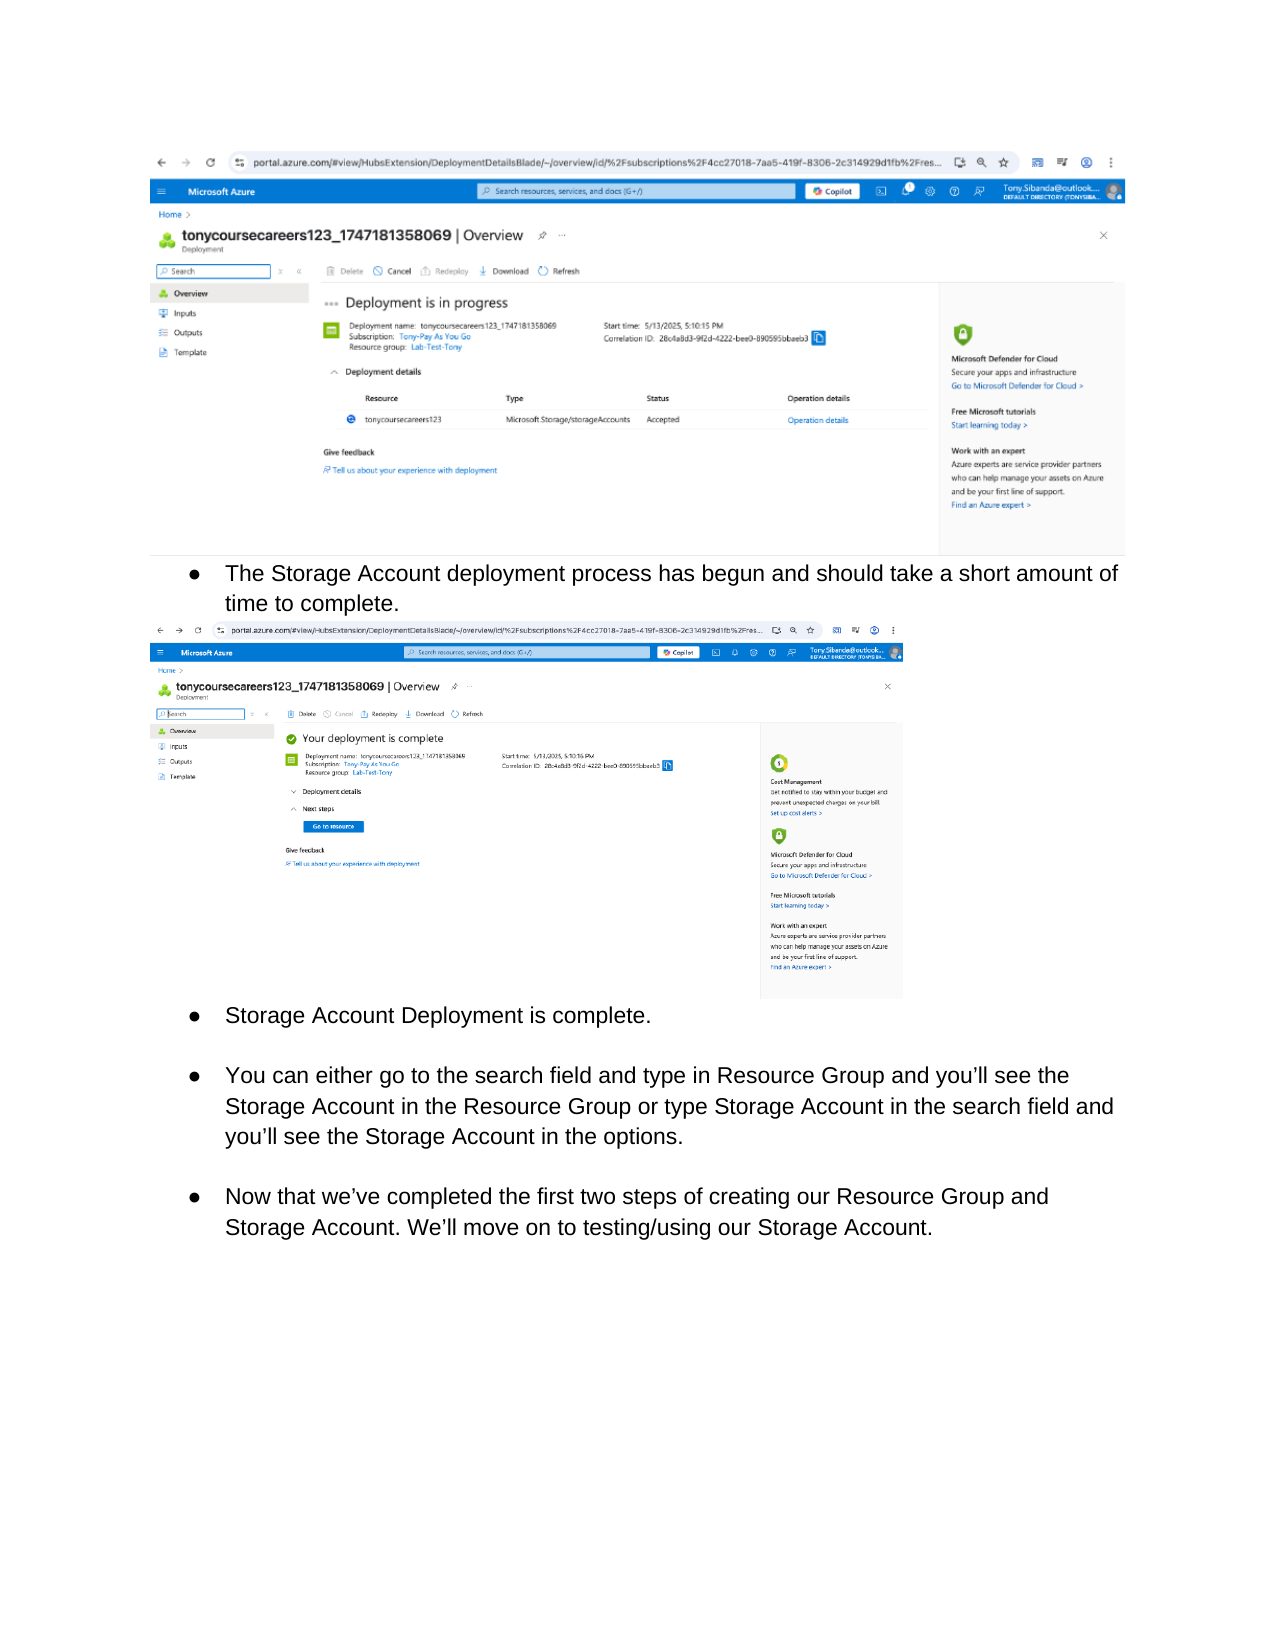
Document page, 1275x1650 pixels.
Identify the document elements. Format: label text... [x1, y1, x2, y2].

list You can either go to the search field and type in Resource Group and you’ll see the Storage Account in the Resource Group or type Storage Account in the search field and you’ll see the Storage Account in the options. [187, 1062, 1125, 1149]
picture [150, 150, 1125, 557]
picture [150, 620, 903, 999]
list Storage Account Deployment is complete. [187, 1002, 1125, 1028]
list The Storage Account deployment process has begun and should take a short amount of time to complete. [187, 560, 1125, 617]
list Now that we’ve completed the first two steps of creating our Resource Group and Storage Account. We’ll move on to testing/using our Storage Account. [187, 1183, 1125, 1240]
